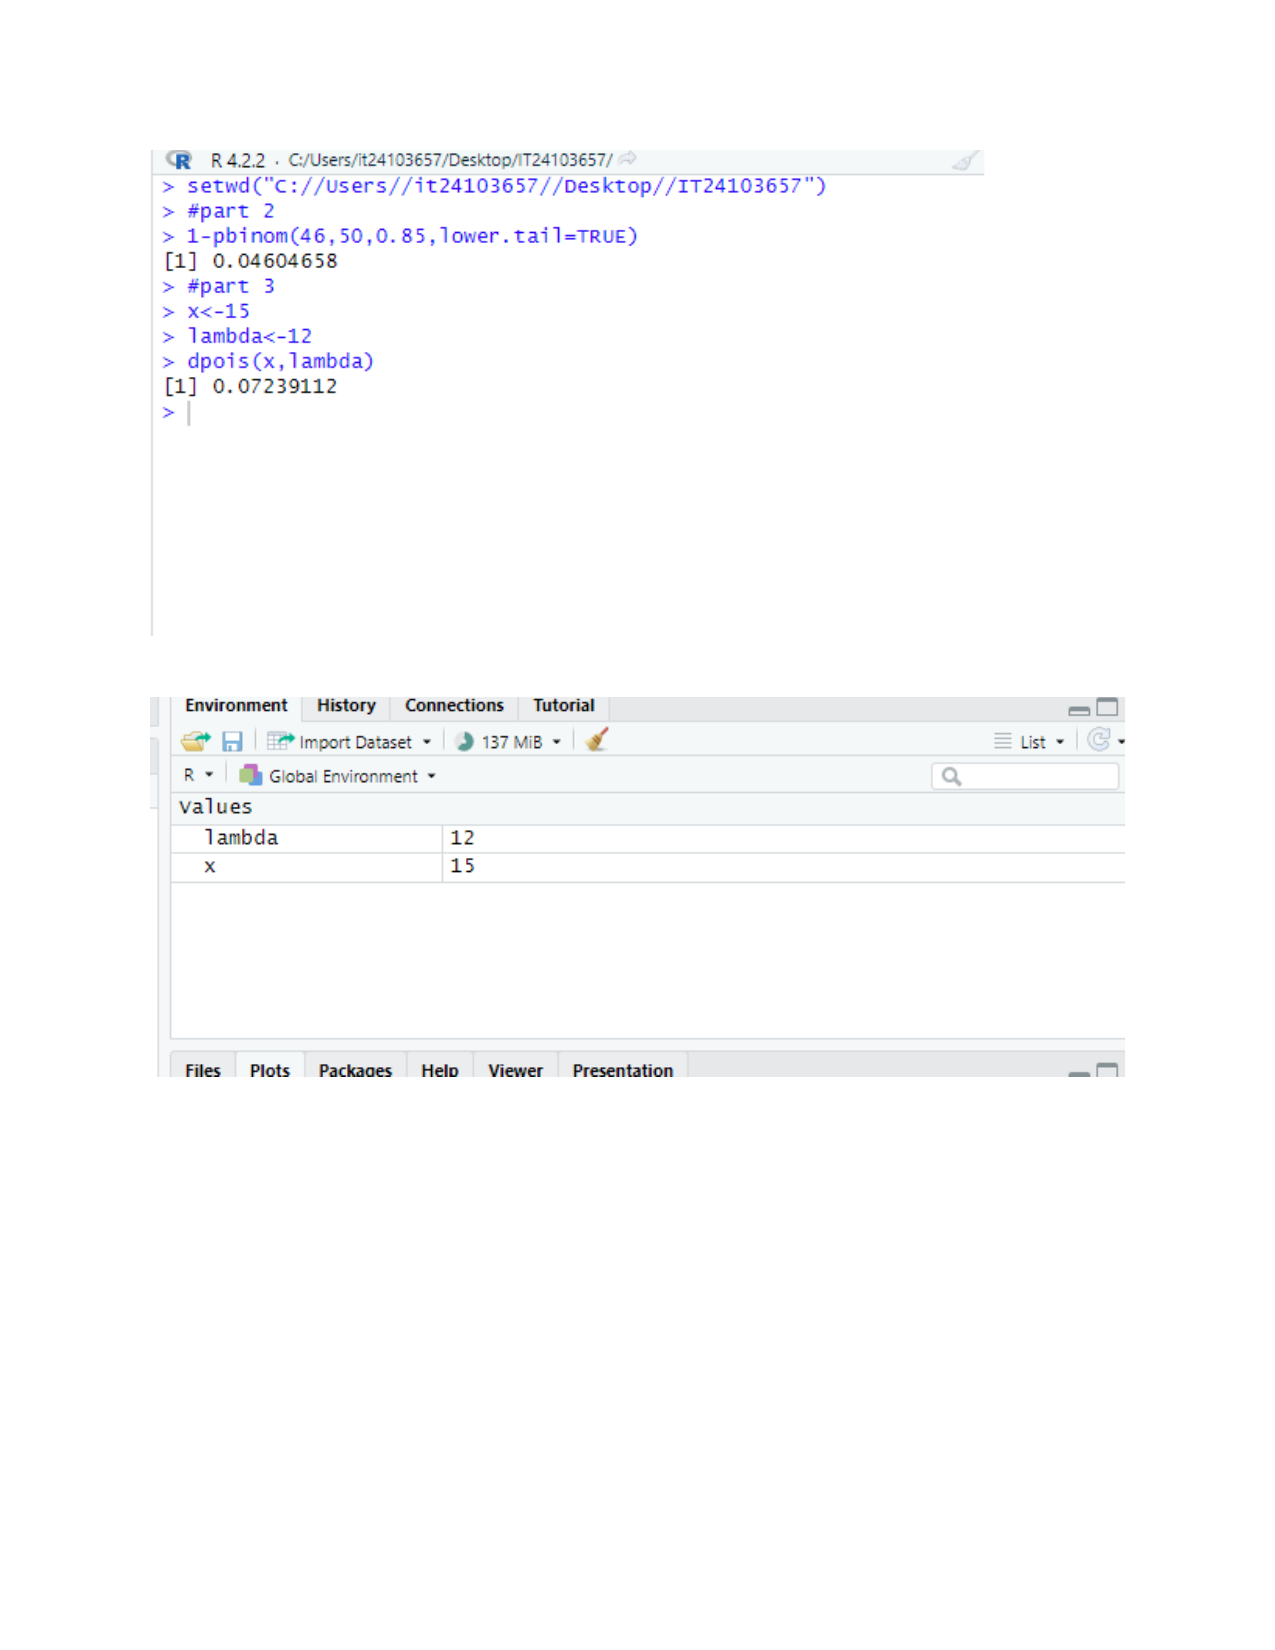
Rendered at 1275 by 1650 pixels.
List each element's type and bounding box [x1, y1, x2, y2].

picture [150, 150, 985, 636]
picture [150, 697, 1125, 1077]
